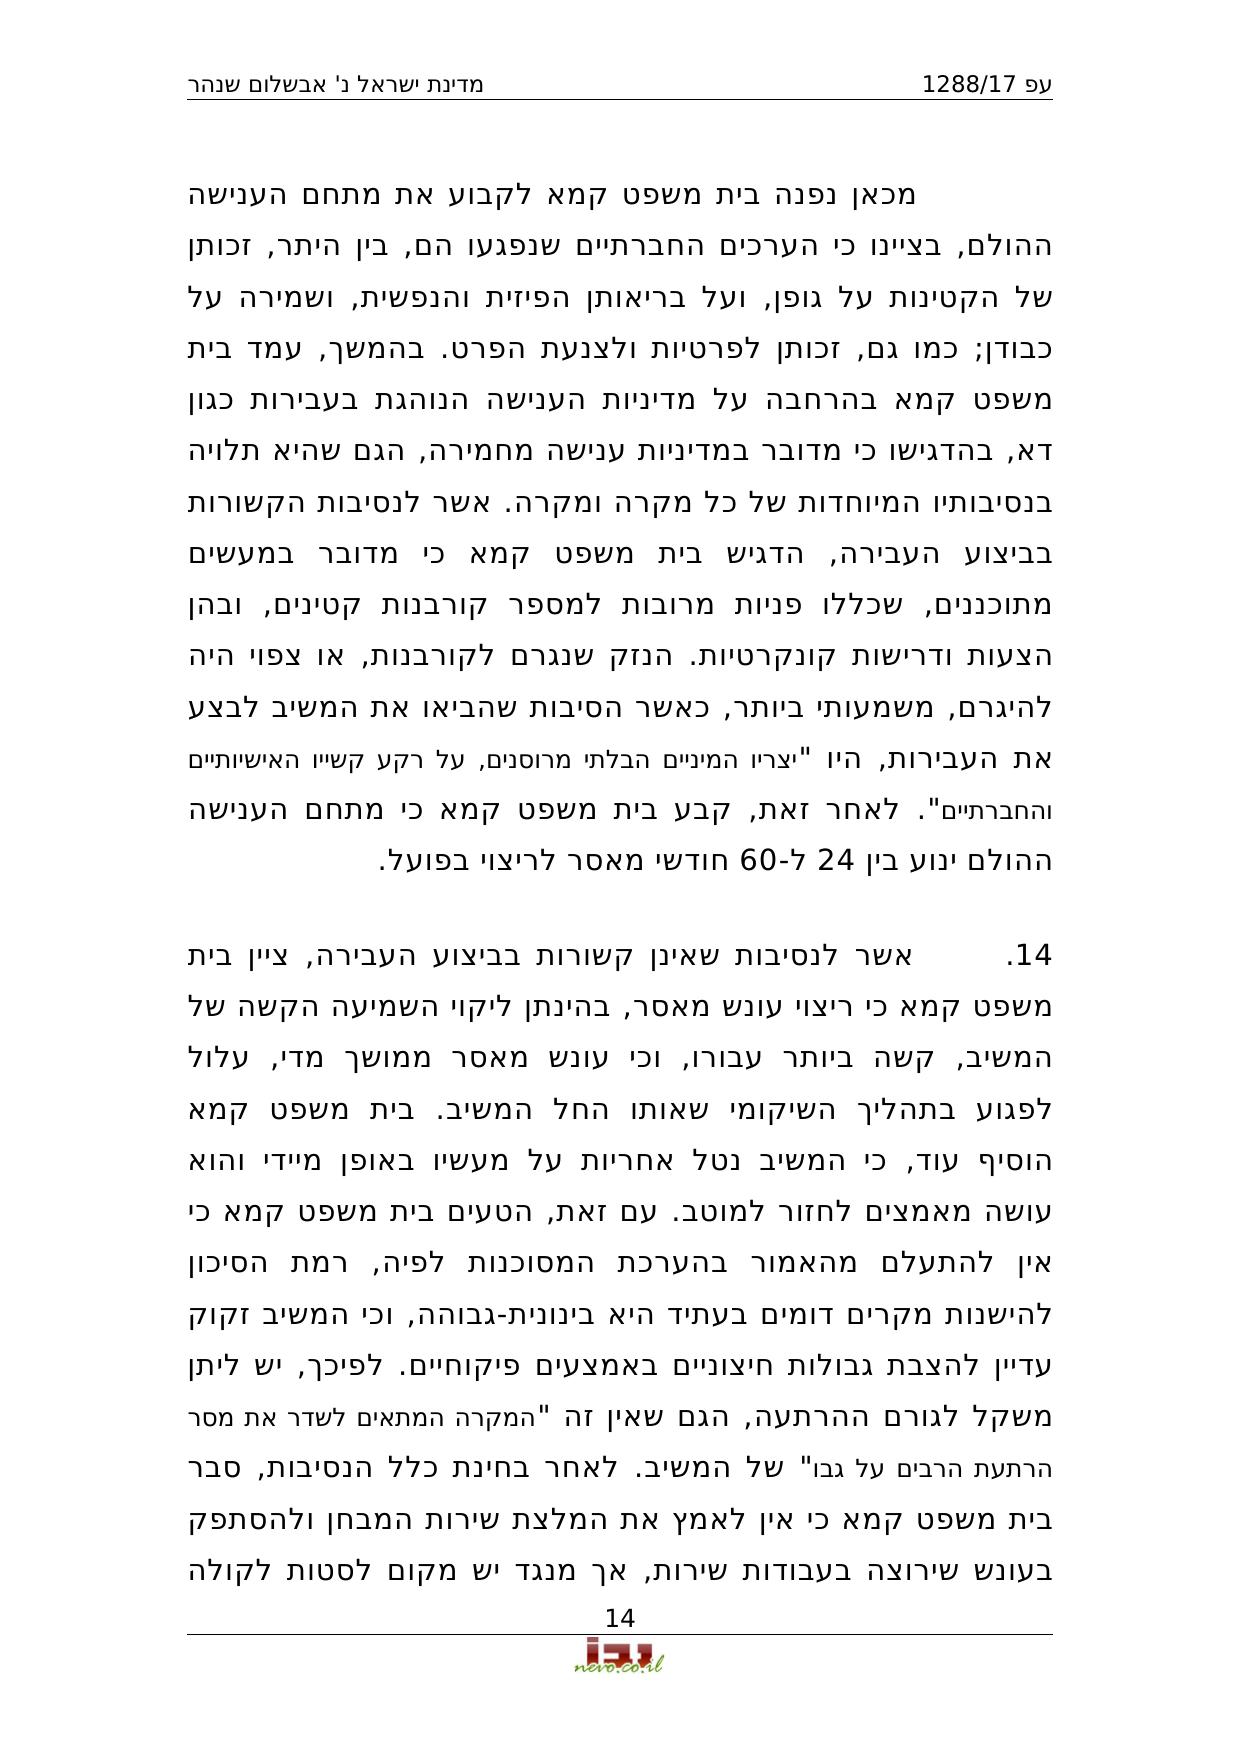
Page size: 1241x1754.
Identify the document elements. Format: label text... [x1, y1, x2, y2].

picture [574, 1637, 666, 1674]
text מכאן נפנה בית משפט קמא לקבוע את מתחם הענישה ההולם, בציינו כי הערכים החברתיים שנפגעו הם, בין היתר, זכותן של הקטינות על גופן, ועל בריאותן הפיזית והנפשית, ושמירה על כבודן; כמו גם, זכותן לפרטיות ולצנעת הפרט. בהמשך, עמד בית משפט קמא בהרחבה על מדיניות הענישה הנוהגת בעבירות כגון דא, בהדגישו כי מדובר במדיניות ענישה מחמירה, הגם שהיא תלויה בנסיבותיו המיוחדות של כל מקרה ומקרה. אשר לנסיבות הקשורות בביצוע העבירה, הדגיש בית משפט קמא כי מדובר במעשים מתוכננים, שכללו פניות מרובות למספר קורבנות קטינים, ובהן הצעות ודרישות קונקרטיות. הנזק שנגרם לקורבנות, או צפוי היה להיגרם, משמעותי ביותר, כאשר הסיבות שהביאו את המשיב לבצע את העבירות, היו "יצריו המיניים הבלתי מרוסנים, על רקע קשייו האישיותיים והחברתיים". לאחר זאת, קבע בית משפט קמא כי מתחם הענישה ההולם ינוע בין 24 ל-60 חודשי מאסר לריצוי בפועל. [187, 177, 1053, 878]
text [187, 938, 1053, 1587]
